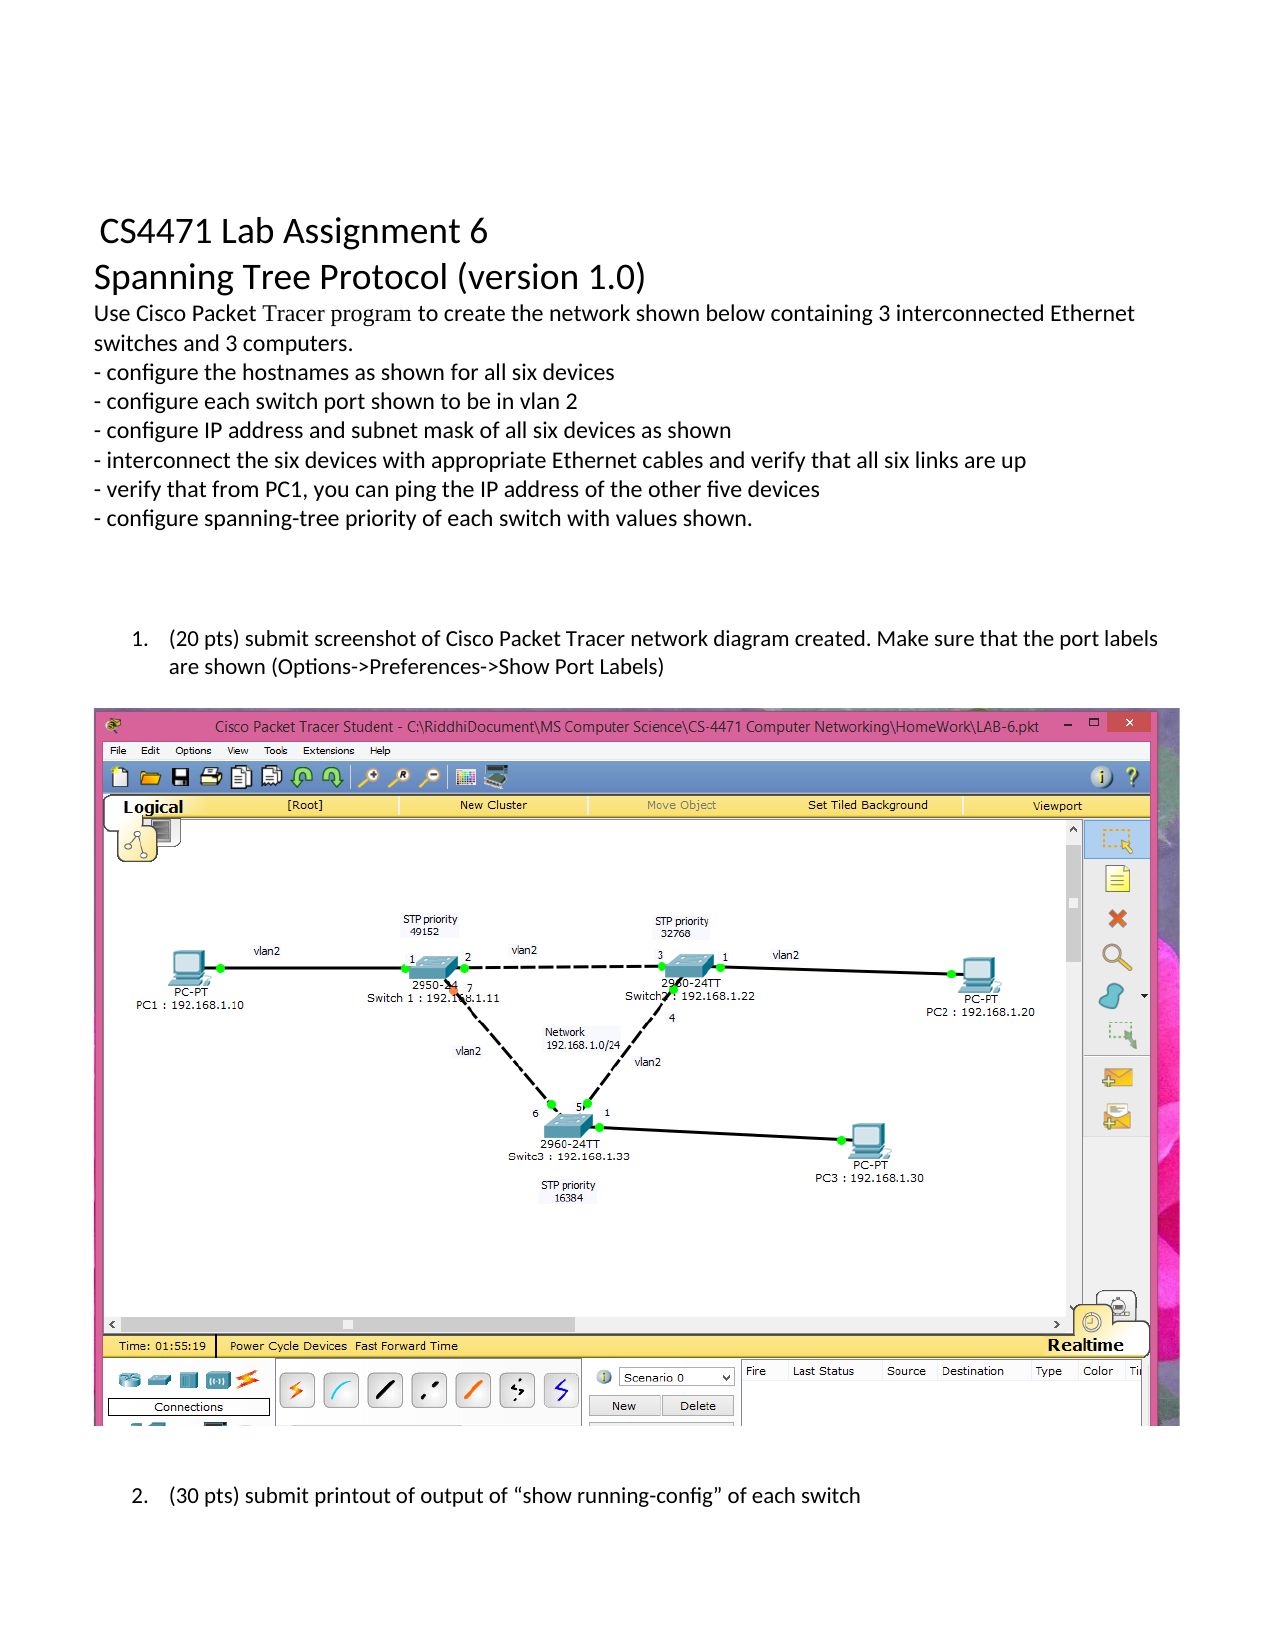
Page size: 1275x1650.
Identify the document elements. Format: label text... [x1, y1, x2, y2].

list (30 pts) submit printout of output of “show running-config” of each switch [131, 1482, 1181, 1509]
text - interconnect the six devices with appropriate Ethernet cables and verify that all six links are up [94, 445, 1181, 474]
text Use Cisco Packet Tracer program to create the network shown below containing 3 interconnected Ethernet switches and 3 computers. [94, 298, 1181, 357]
text Spanning Tree Protocol (version 1.0) [94, 253, 1181, 298]
text - configure spanning-tree priority of each switch with values shown. [94, 503, 1181, 533]
text - configure each switch port shown to be in vlan 2 [94, 386, 1181, 416]
picture [93, 708, 1180, 1426]
text - configure IP address and subnet mask of all six devices as shown [94, 416, 1181, 445]
text - configure the hostnames as shown for all six devices [94, 357, 1181, 386]
text CS4471 Lab Assignment 6 [94, 207, 1181, 253]
list (20 pts) submit screenshot of Cisco Packet Tracer network diagram created. Make sure that the port labels are shown (Options->Preferences->Show Port Labels) [131, 624, 1181, 680]
text - verify that from PC1, you can ping the IP address of the other five devices [94, 474, 1181, 503]
